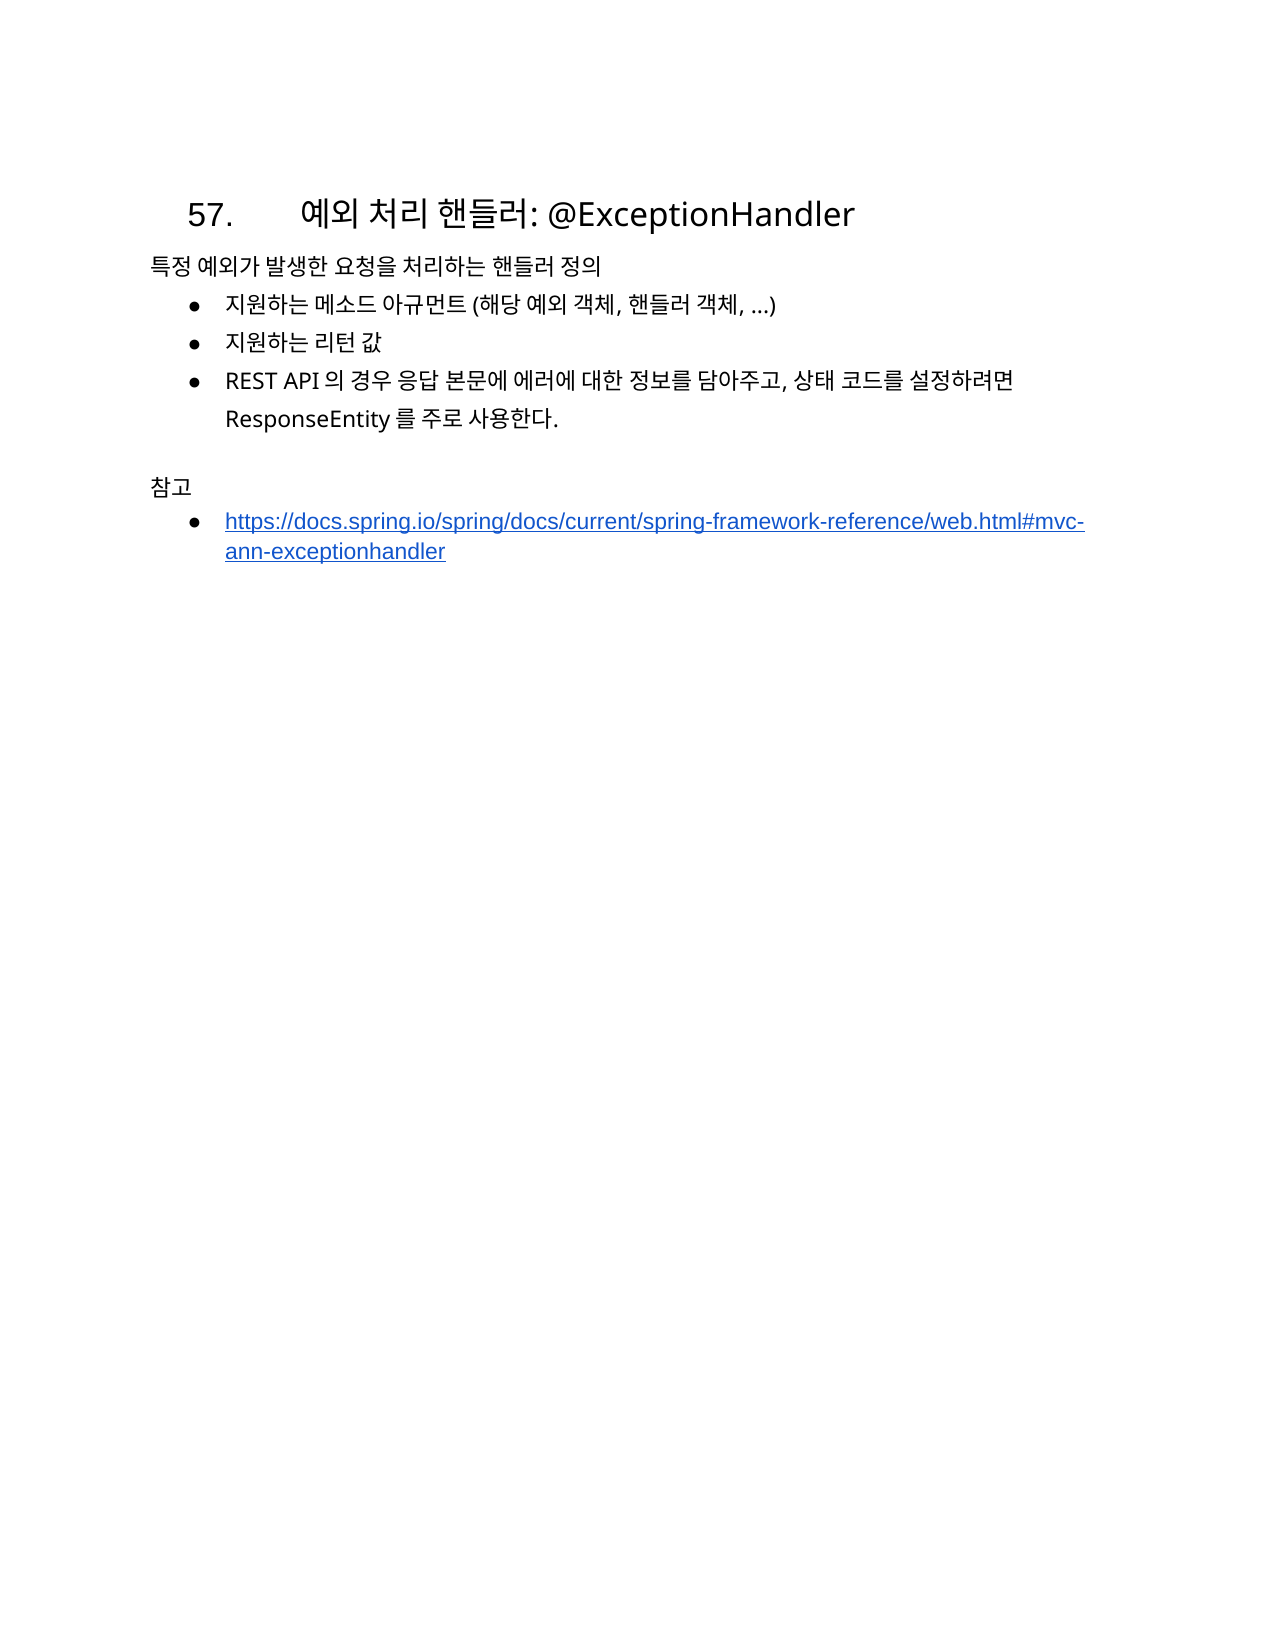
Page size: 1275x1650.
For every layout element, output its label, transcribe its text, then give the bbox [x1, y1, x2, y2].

subtitle 예외 처리 핸들러: @ExceptionHandler [187, 187, 1125, 236]
text 참고 [150, 470, 1125, 503]
list REST API의 경우 응답 본문에 에러에 대한 정보를 담아주고, 상태 코드를 설정하려면 ResponseEntity를 주로 사용한다. [187, 363, 1125, 434]
list https://docs.spring.io/spring/docs/current/spring-framework-reference/web.html#mvc-ann-exceptionhandler [187, 508, 1125, 564]
text 특정 예외가 발생한 요청을 처리하는 핸들러 정의 [150, 248, 1125, 282]
list 지원하는 리턴 값 [187, 325, 1125, 358]
list 지원하는 메소드 아규먼트 (해당 예외 객체, 핸들러 객체, ...) [187, 287, 1125, 320]
